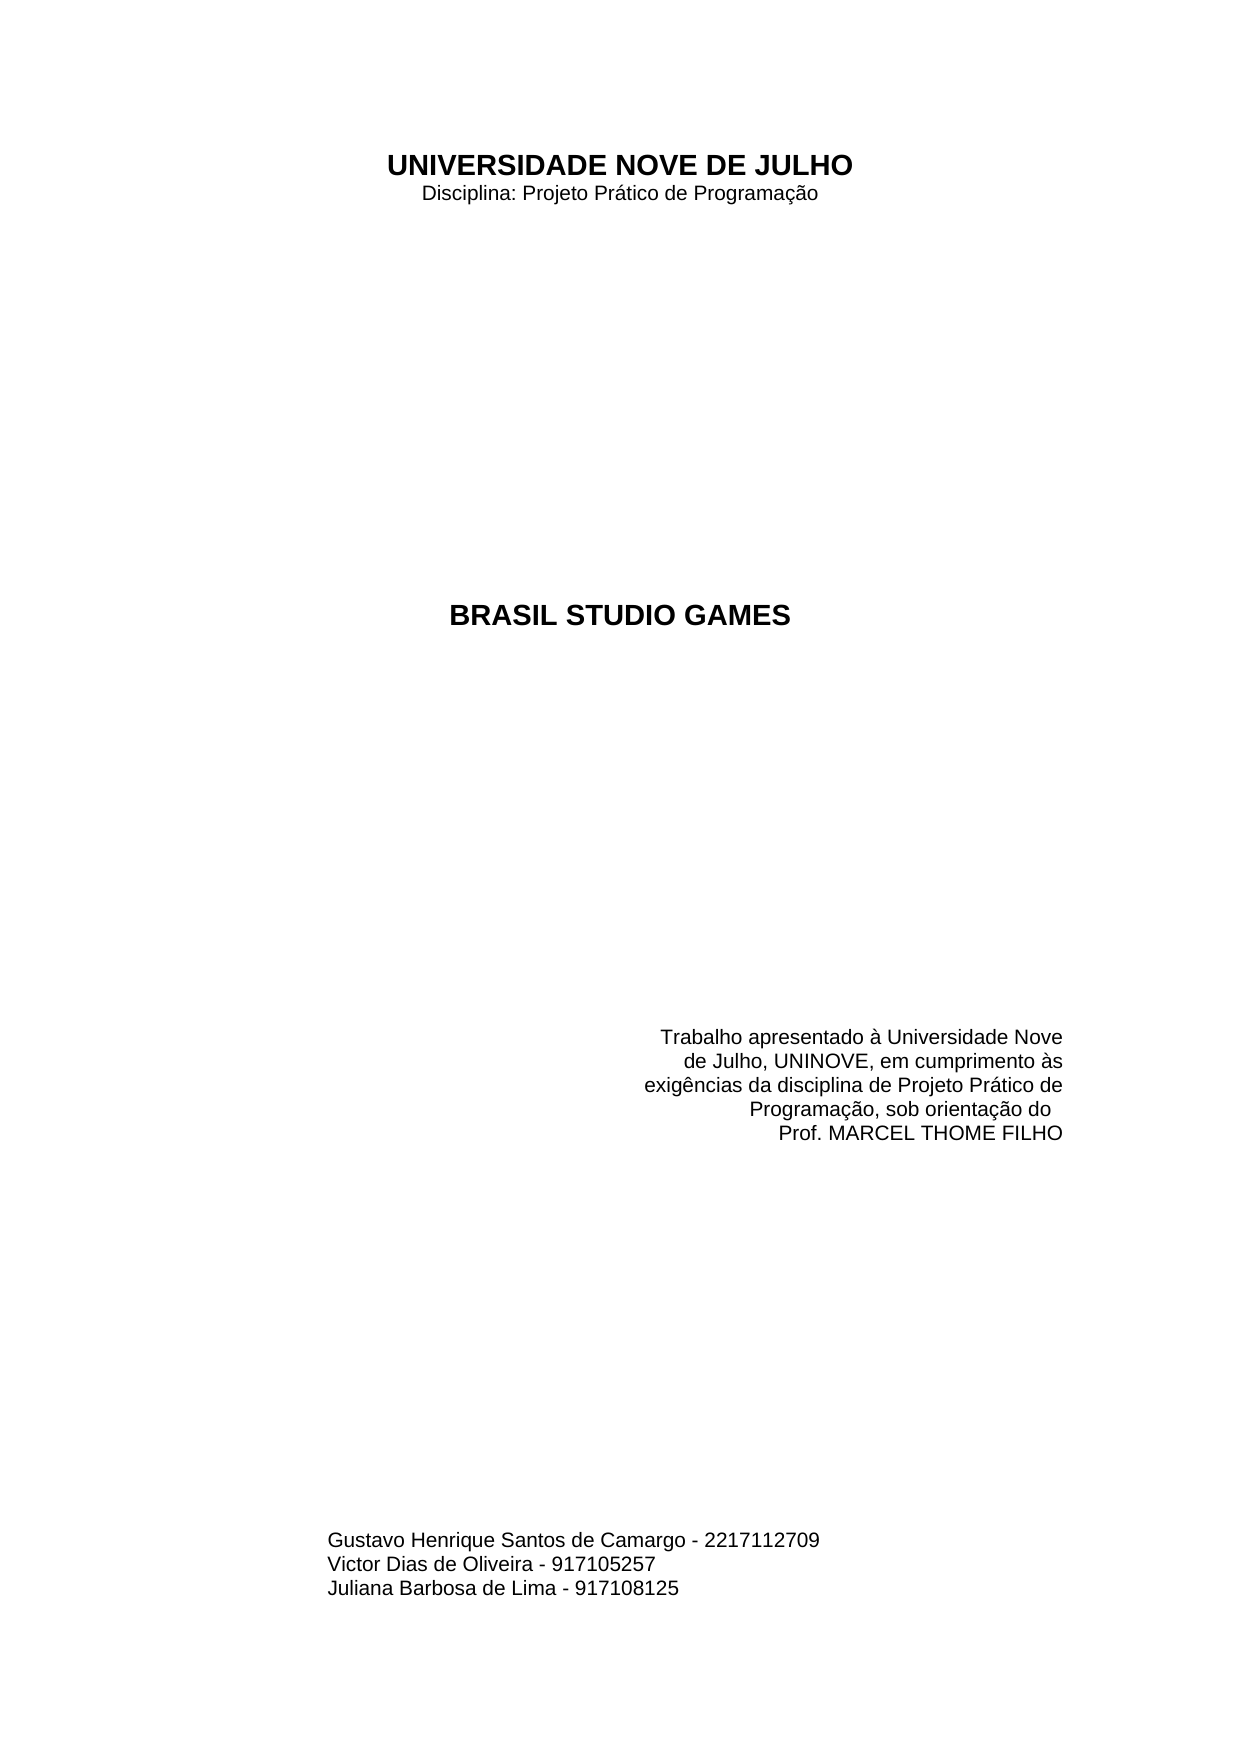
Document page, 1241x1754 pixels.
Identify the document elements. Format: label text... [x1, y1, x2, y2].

text Gustavo Henrique Santos de Camargo - 2217112709 [327, 1528, 1063, 1552]
text Disciplina: Projeto Prático de Programação [177, 181, 1063, 205]
text BRASIL STUDIO GAMES [177, 598, 1063, 632]
text Juliana Barbosa de Lima - 917108125 [327, 1576, 1063, 1599]
text Victor Dias de Oliveira - 917105257 [102, 1552, 1063, 1576]
text Trabalho apresentado à Universidade Nove de Julho, UNINOVE, em cumprimento às exigências da disciplina de Projeto Prático de Programação, sob orientação do [636, 1024, 1063, 1120]
text UNIVERSIDADE NOVE DE JULHO [177, 148, 1063, 181]
text Prof. MARCEL THOME FILHO [636, 1120, 1063, 1144]
